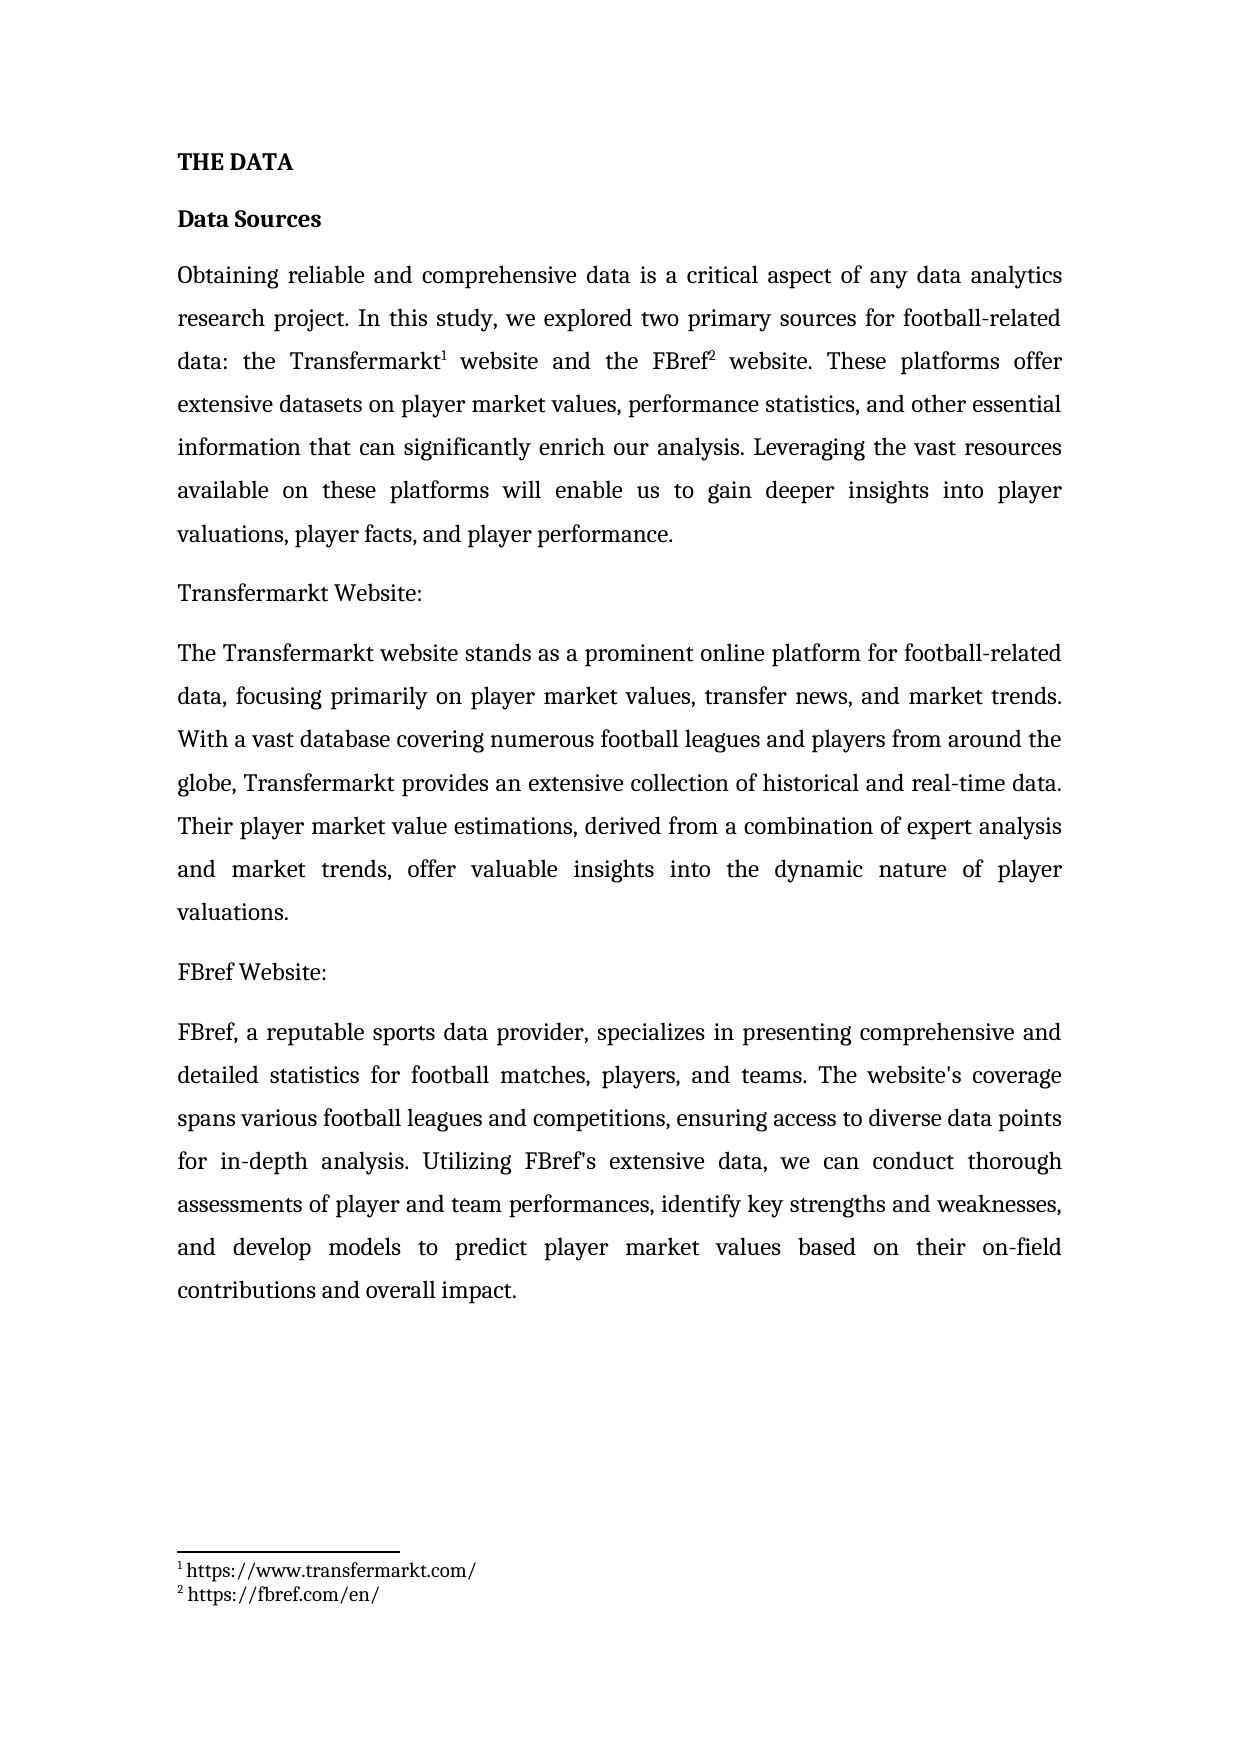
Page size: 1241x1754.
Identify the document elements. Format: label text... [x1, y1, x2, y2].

text Obtaining reliable and comprehensive data is a critical aspect of any data analytics research project. In this study, we explored two primary sources for football-related data: the Transfermarkt website and the FBref website. These platforms offer extensive datasets on player market values, performance statistics, and other essential information that can significantly enrich our analysis. Leveraging the vast resources available on these platforms will enable us to gain deeper insights into player valuations, player facts, and player performance. [177, 261, 1063, 548]
text Transfermarkt Website: [177, 579, 1063, 608]
text FBref Website: [177, 958, 1063, 986]
subtitle THE DATA [177, 148, 1063, 176]
text FBref, a reputable sports data provider, specializes in presenting comprehensive and detailed statistics for football matches, players, and teams. The website's coverage spans various football leagues and competitions, ensuring access to diverse data points for in-depth analysis. Utilizing FBref's extensive data, we can conduct thorough assessments of player and team performances, identify key strengths and weaknesses, and develop models to predict player market values based on their on-field contributions and overall impact. [177, 1017, 1063, 1305]
text The Transfermarkt website stands as a prominent online platform for football-related data, focusing primarily on player market values, transfer news, and market trends. With a vast database covering numerous football leagues and players from around the globe, Transfermarkt provides an extensive collection of historical and real-time data. Their player market value estimations, derived from a combination of expert analysis and market trends, offer valuable insights into the dynamic nature of player valuations. [177, 639, 1063, 927]
subtitle Data Sources [177, 205, 1063, 234]
